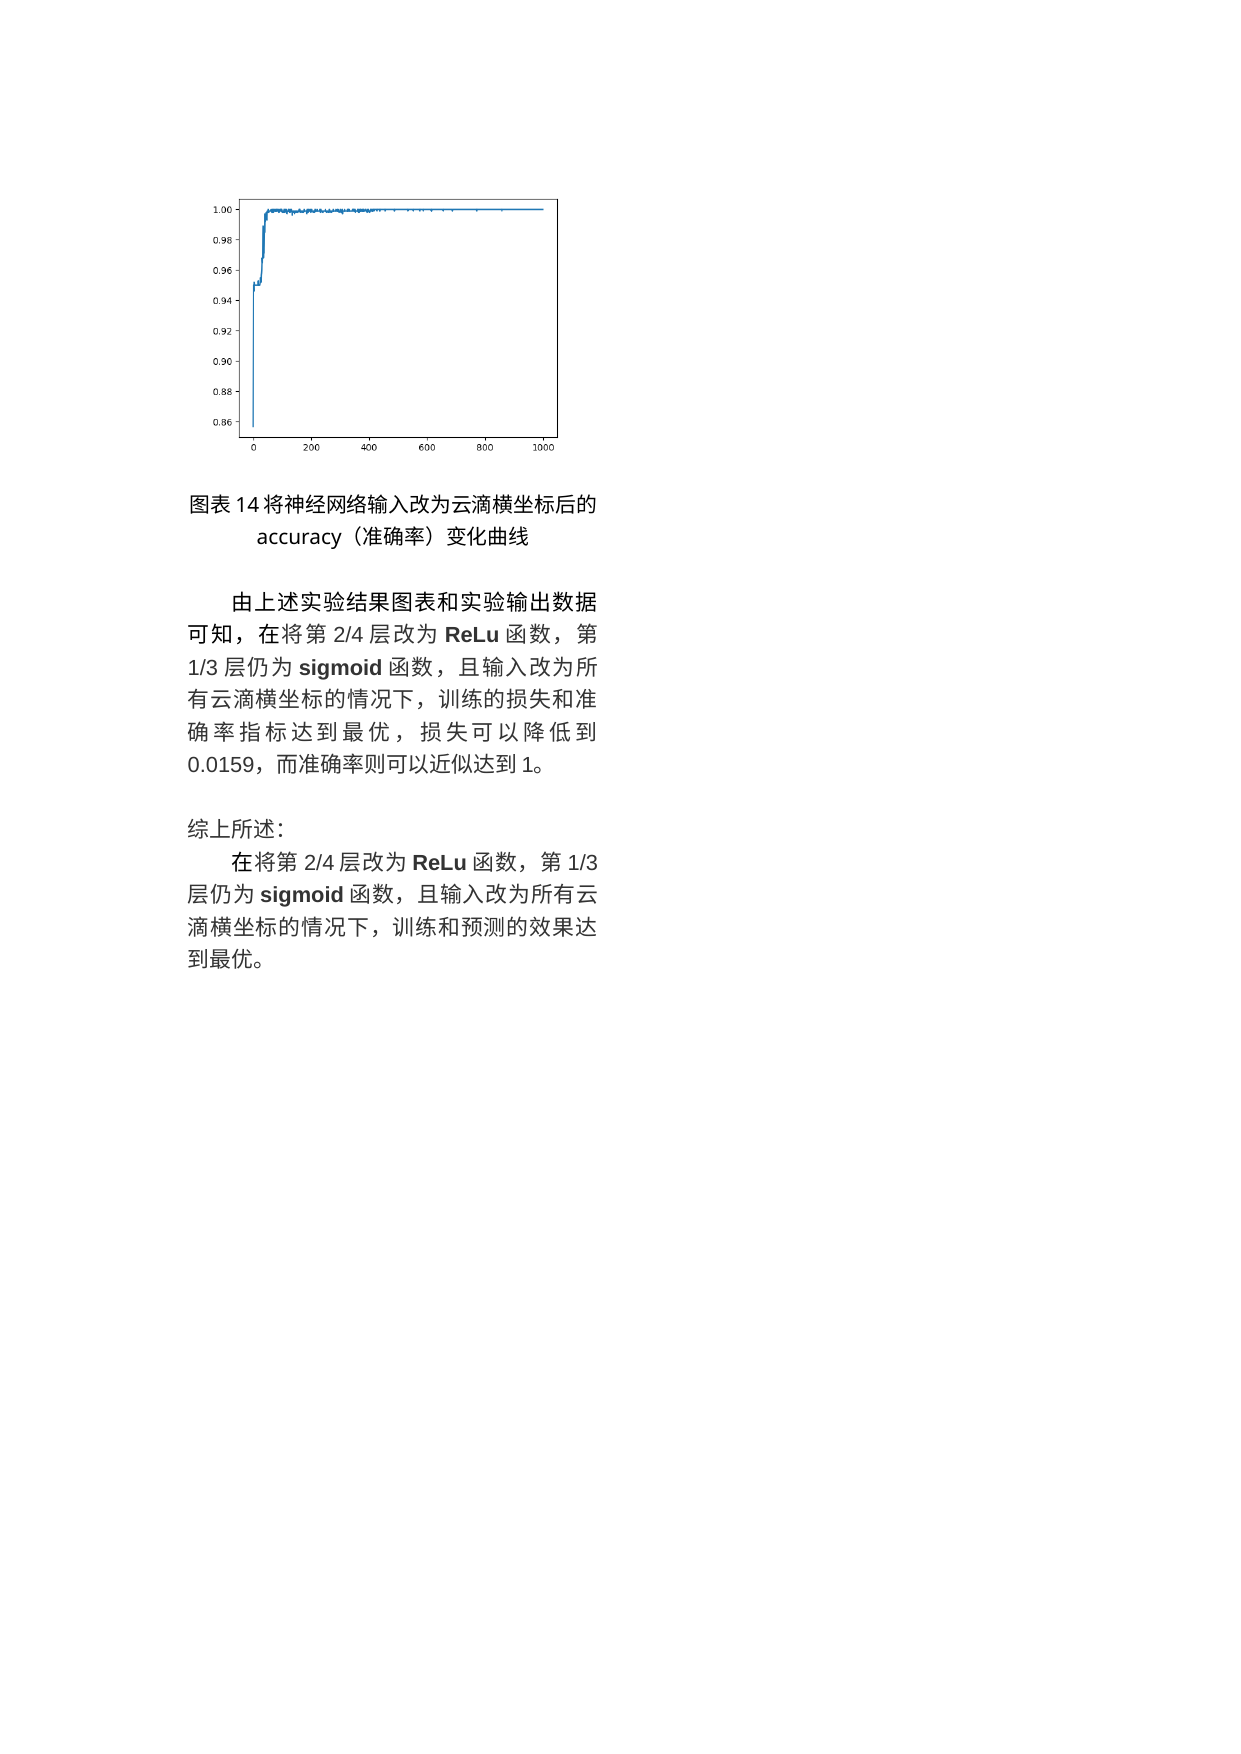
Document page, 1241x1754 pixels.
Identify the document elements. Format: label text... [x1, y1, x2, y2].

text 由上述实验结果图表和实验输出数据可知，在将第2/4层改为ReLu函数，第1/3层仍为sigmoid函数，且输入改为所有云滴横坐标的情况下，训练的损失和准确率指标达到最优，损失可以降低到0.0159，而准确率则可以近似达到1。 [187, 584, 598, 779]
text 在将第2/4层改为ReLu函数，第1/3层仍为sigmoid函数，且输入改为所有云滴横坐标的情况下，训练和预测的效果达到最优。 [187, 844, 598, 974]
text 图表 14将神经网络输入改为云滴横坐标后的accuracy（准确率）变化曲线 [187, 487, 598, 552]
text 综上所述： [187, 812, 598, 844]
picture [187, 162, 598, 471]
